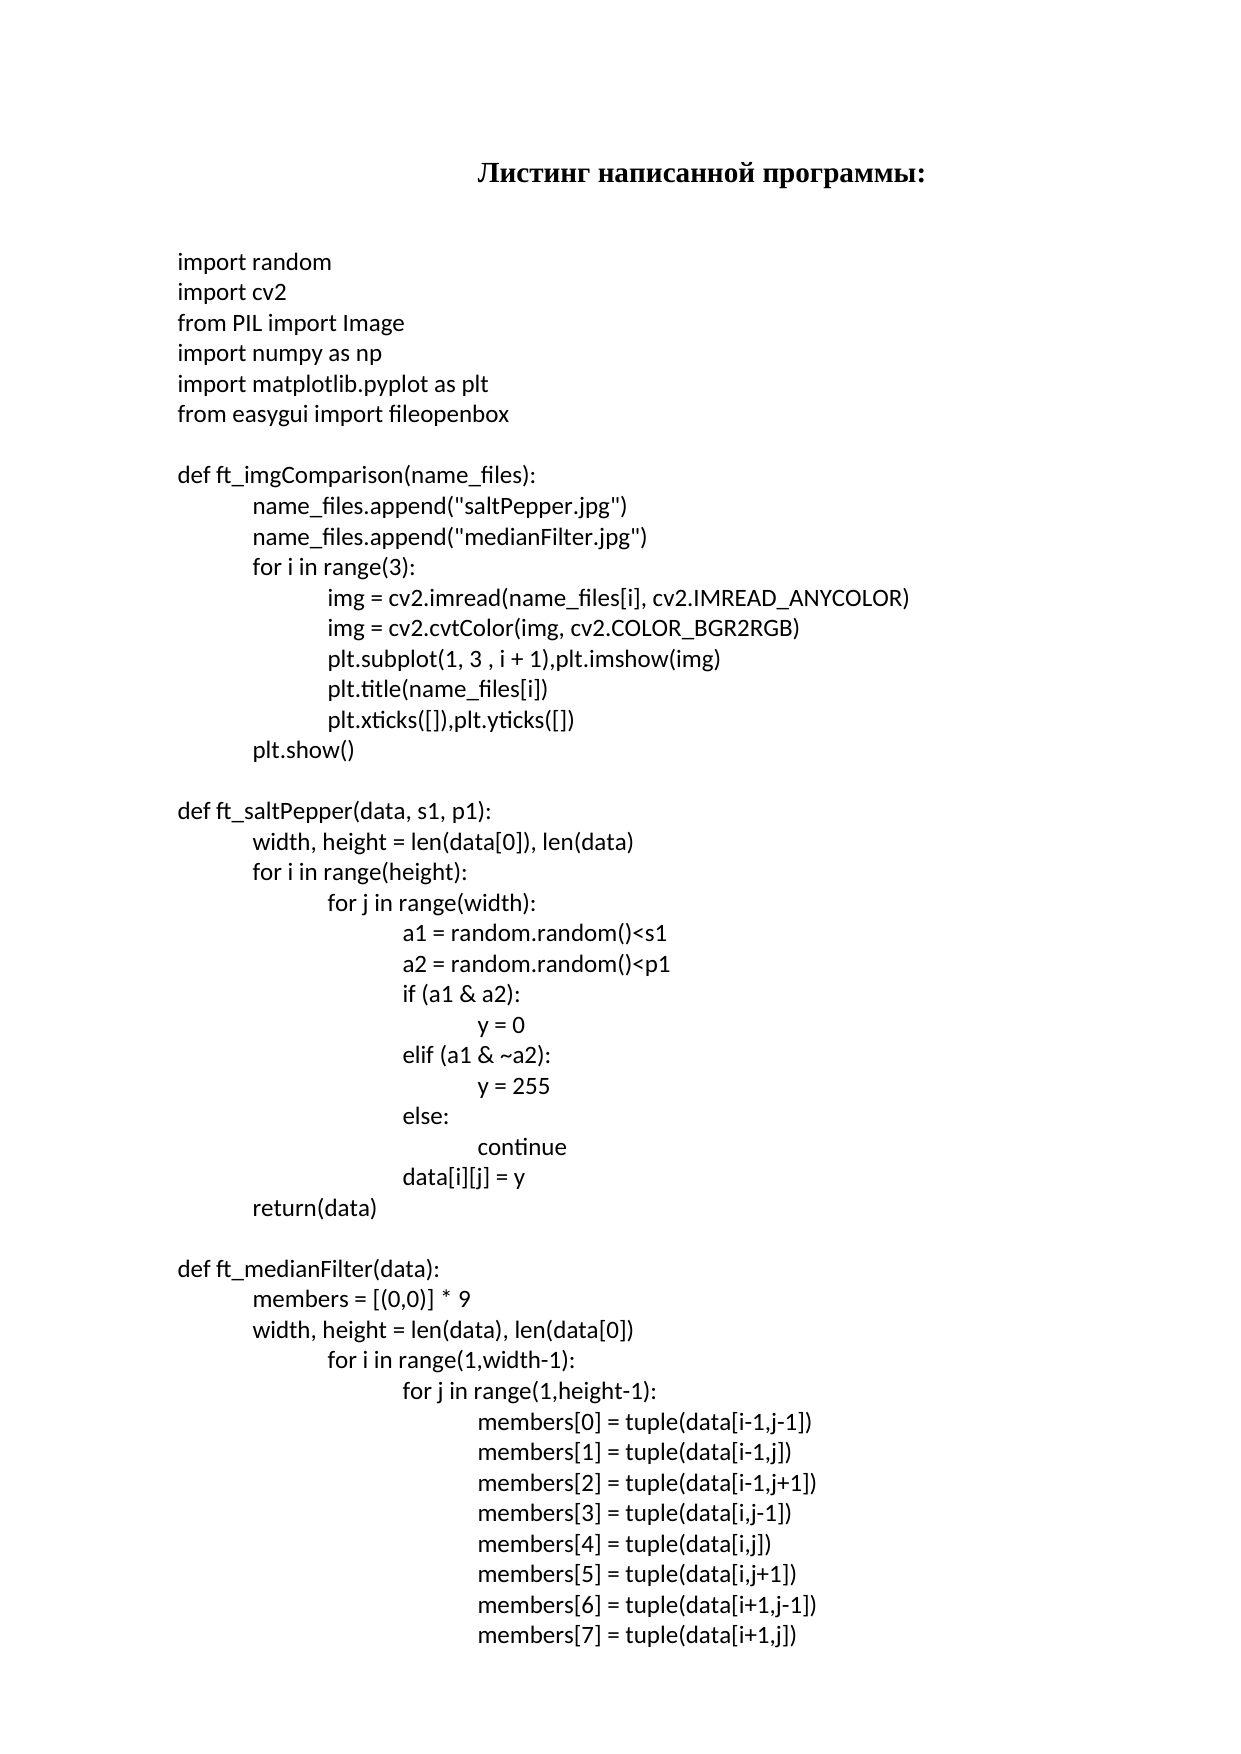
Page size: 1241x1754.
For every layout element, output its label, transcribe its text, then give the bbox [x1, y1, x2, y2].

text name_files.append("medianFilter.jpg") [177, 521, 1152, 551]
text for i in range(height): [177, 856, 1152, 887]
text if (a1 & a2): [327, 978, 1152, 1009]
text img = cv2.cvtColor(img, cv2.COLOR_BGR2RGB) [252, 612, 1152, 643]
text def ft_imgСomparison(name_files): [177, 459, 1152, 490]
subtitle Листинг написанной программы: [252, 156, 1152, 189]
text width, height = len(data[0]), len(data) [177, 826, 1152, 856]
text members[3] = tuple(data[i,j-1]) [402, 1497, 1152, 1528]
text img = cv2.imread(name_files[i], cv2.IMREAD_ANYCOLOR) [252, 582, 1152, 612]
text else: [327, 1101, 1152, 1131]
text for j in range(1,height-1): [327, 1375, 1152, 1406]
text from PIL import Image [177, 307, 1152, 337]
text data[i][j] = y [327, 1162, 1152, 1192]
text import random [177, 246, 1152, 276]
text y = 255 [327, 1070, 1152, 1101]
text members[1] = tuple(data[i-1,j]) [402, 1436, 1152, 1467]
text return(data) [177, 1192, 1152, 1223]
text plt.xticks([]),plt.yticks([]) [252, 704, 1152, 734]
text import matplotlib.pyplot as plt [177, 368, 1152, 398]
text def ft_medianFilter(data): [177, 1253, 1152, 1284]
text plt.title(name_files[i]) [252, 673, 1152, 704]
text plt.subplot(1, 3 , i + 1),plt.imshow(img) [252, 643, 1152, 673]
text a1 = random.random()<s1 [327, 917, 1152, 948]
text from easygui import fileopenbox [177, 398, 1152, 429]
text for j in range(width): [252, 887, 1152, 917]
text def ft_saltPepper(data, s1, p1): [177, 795, 1152, 826]
text members[6] = tuple(data[i+1,j-1]) [402, 1589, 1152, 1619]
text name_files.append("saltPepper.jpg") [177, 490, 1152, 521]
text members = [(0,0)] * 9 [177, 1284, 1152, 1314]
text import cv2 [177, 276, 1152, 307]
text continue [327, 1131, 1152, 1162]
text members[7] = tuple(data[i+1,j]) [402, 1619, 1152, 1650]
text plt.show() [177, 734, 1152, 765]
text y = 0 [327, 1009, 1152, 1039]
text width, height = len(data), len(data[0]) [177, 1314, 1152, 1345]
text for i in range(1,width-1): [252, 1345, 1152, 1375]
text elif (a1 & ~a2): [327, 1039, 1152, 1070]
text members[5] = tuple(data[i,j+1]) [402, 1558, 1152, 1589]
text members[2] = tuple(data[i-1,j+1]) [402, 1467, 1152, 1497]
text for i in range(3): [177, 551, 1152, 582]
text members[4] = tuple(data[i,j]) [402, 1528, 1152, 1558]
text a2 = random.random()<p1 [327, 948, 1152, 978]
text members[0] = tuple(data[i-1,j-1]) [402, 1406, 1152, 1436]
text import numpy as np [177, 337, 1152, 368]
